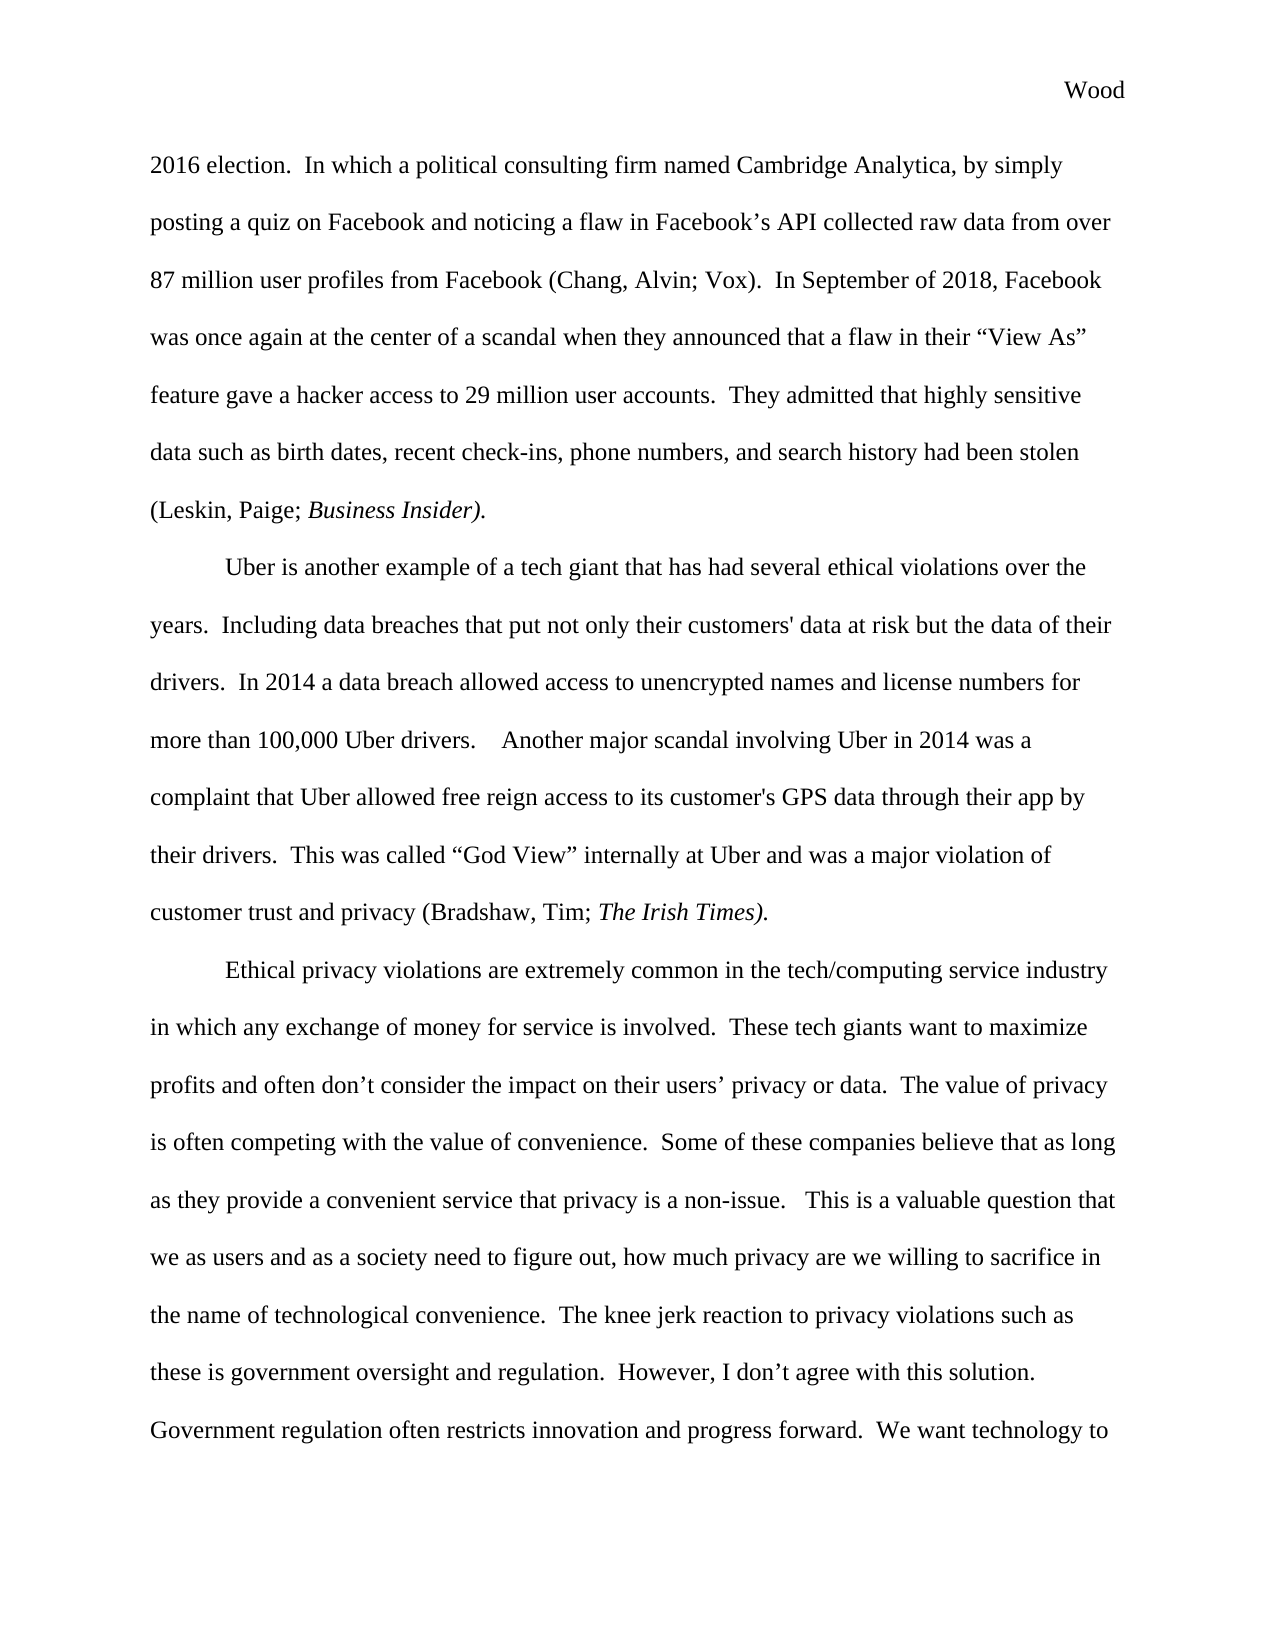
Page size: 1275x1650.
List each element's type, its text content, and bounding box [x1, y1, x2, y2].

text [150, 955, 1125, 1444]
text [150, 150, 1125, 524]
text Uber is another example of a tech giant that has had several ethical violations over the years. Including data breaches that put not only their customers' data at risk but the data of their drivers. In 2014 a data breach allowed access to unencrypted names and license numbers for more than 100,000 Uber drivers. Another major scandal involving Uber in 2014 was a complaint that Uber allowed free reign access to its customer's GPS data through their app by their drivers. This was called “God View” internally at Uber and was a major violation of customer trust and privacy (Bradshaw, Tim; The Irish Times). [150, 552, 1125, 926]
